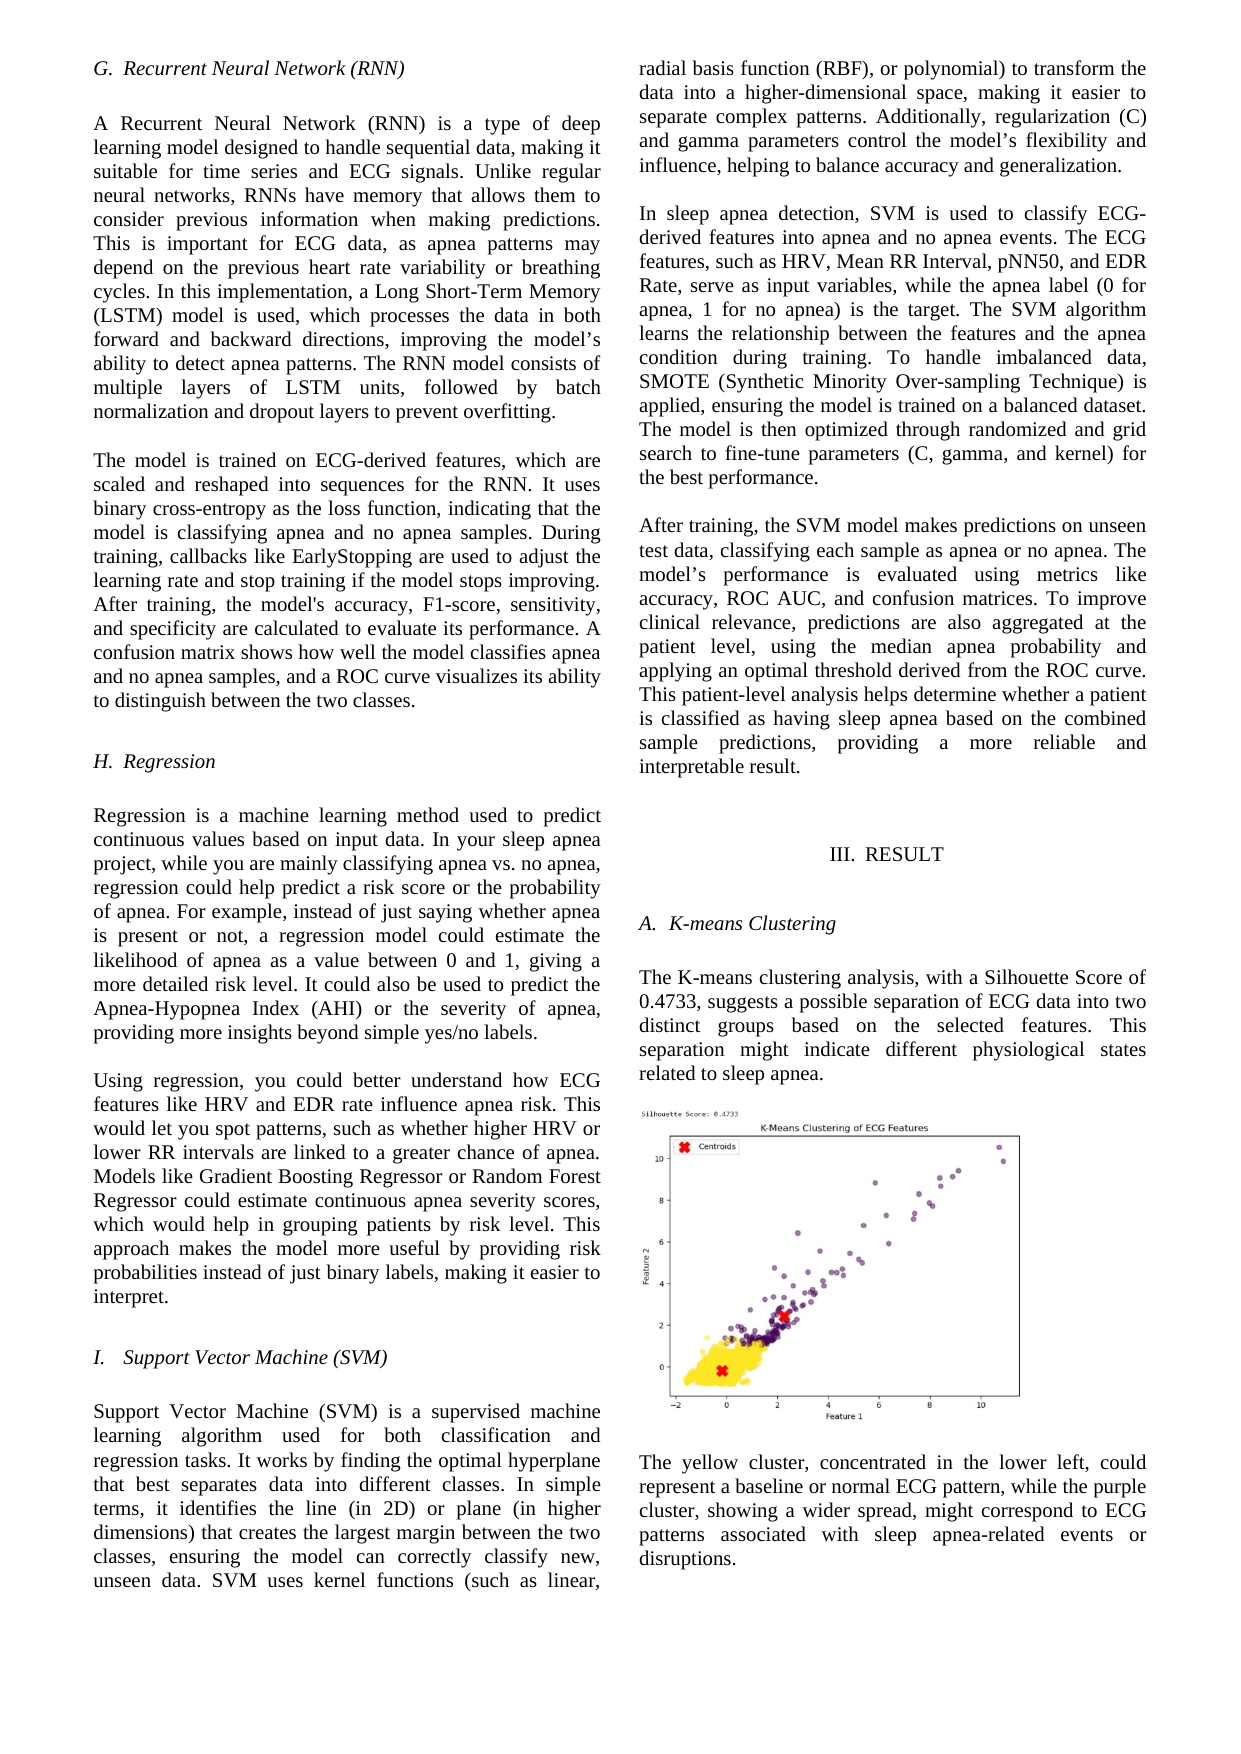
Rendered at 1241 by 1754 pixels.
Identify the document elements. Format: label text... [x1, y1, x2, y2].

text Using regression, you could better understand how ECG features like HRV and EDR rate influence apnea risk. This would let you spot patterns, such as whether higher HRV or lower RR intervals are linked to a greater chance of apnea. Models like Gradient Boosting Regressor or Random Forest Regressor could estimate continuous apnea severity scores, which would help in grouping patients by risk level. This approach makes the model more useful by providing risk probabilities instead of just binary labels, making it easier to interpret. [93, 1068, 601, 1308]
text The yellow cluster, concentrated in the lower left, could represent a baseline or normal ECG pattern, while the purple cluster, showing a wider spread, might correspond to ECG patterns associated with sleep apnea-related events or disruptions. [639, 1450, 1147, 1570]
text Support Vector Machine (SVM) is a supervised machine learning algorithm used for both classification and regression tasks. It works by finding the optimal hyperplane that best separates data into different classes. In simple terms, it identifies the line (in 2D) or plane (in higher dimensions) that creates the largest margin between the two classes, ensuring the model can correctly classify new, unseen data. SVM uses kernel functions (such as linear, radial basis function (RBF), or polynomial) to transform the data into a higher-dimensional space, making it easier to separate complex patterns. Additionally, regularization (C) and gamma parameters control the model’s flexibility and influence, helping to balance accuracy and generalization. [93, 1399, 601, 1592]
text In sleep apnea detection, SVM is used to classify ECG-derived features into apnea and no apnea events. The ECG features, such as HRV, Mean RR Interval, pNN50, and EDR Rate, serve as input variables, while the apnea label (0 for apnea, 1 for no apnea) is the target. The SVM algorithm learns the relationship between the features and the apnea condition during training. To handle imbalanced data, SMOTE (Synthetic Minority Over-sampling Technique) is applied, ensuring the model is trained on a balanced dataset. The model is then optimized through randomized and grid search to fine-tune parameters (C, gamma, and kernel) for the best performance. [639, 201, 1147, 489]
text The K-means clustering analysis, with a Silhouette Score of 0.4733, suggests a possible separation of ECG data into two distinct groups based on the selected features. This separation might indicate different physiological states related to sleep apnea. [639, 965, 1147, 1085]
picture [638, 1109, 1146, 1426]
subtitle Support Vector Machine (SVM) [93, 1345, 601, 1369]
text The model is trained on ECG-derived features, which are scaled and reshaped into sequences for the RNN. It uses binary cross-entropy as the loss function, indicating that the model is classifying apnea and no apnea samples. During training, callbacks like EarlyStopping are used to adjust the learning rate and stop training if the model stops improving. After training, the model's accuracy, F1-score, sensitivity, and specificity are calculated to evaluate its performance. A confusion matrix shows how well the model classifies apnea and no apnea samples, and a ROC curve visualizes its ability to distinguish between the two classes. [93, 447, 601, 712]
subtitle Recurrent Neural Network (RNN) [93, 56, 601, 80]
text After training, the SVM model makes predictions on unseen test data, classifying each sample as apnea or no apnea. The model’s performance is evaluated using metrics like accuracy, ROC AUC, and confusion matrices. To improve clinical relevance, predictions are also aggregated at the patient level, using the median apnea probability and applying an optimal threshold derived from the ROC curve. This patient-level analysis helps determine whether a patient is classified as having sleep apnea based on the combined sample predictions, providing a more reliable and interpretable result. [639, 513, 1147, 778]
subtitle K-means Clustering [639, 911, 1147, 935]
subtitle Regression [93, 749, 601, 773]
text Regression is a machine learning method used to predict continuous values based on input data. In your sleep apnea project, while you are mainly classifying apnea vs. no apnea, regression could help predict a risk score or the probability of apnea. For example, instead of just saying whether apnea is present or not, a regression model could estimate the likelihood of apnea as a value between 0 and 1, giving a more detailed risk level. It could also be used to predict the Apnea-Hypopnea Index (AHI) or the severity of apnea, providing more insights beyond simple yes/no labels. [93, 803, 601, 1044]
text Support Vector Machine (SVM) is a supervised machine learning algorithm used for both classification and regression tasks. It works by finding the optimal hyperplane that best separates data into different classes. In simple terms, it identifies the line (in 2D) or plane (in higher dimensions) that creates the largest margin between the two classes, ensuring the model can correctly classify new, unseen data. SVM uses kernel functions (such as linear, radial basis function (RBF), or polynomial) to transform the data into a higher-dimensional space, making it easier to separate complex patterns. Additionally, regularization (C) and gamma parameters control the model’s flexibility and influence, helping to balance accuracy and generalization. [639, 56, 1147, 177]
subtitle RESULT [639, 842, 1147, 866]
text A Recurrent Neural Network (RNN) is a type of deep learning model designed to handle sequential data, making it suitable for time series and ECG signals. Unlike regular neural networks, RNNs have memory that allows them to consider previous information when making predictions. This is important for ECG data, as apnea patterns may depend on the previous heart rate variability or breathing cycles. In this implementation, a Long Short-Term Memory (LSTM) model is used, which processes the data in both forward and backward directions, improving the model’s ability to detect apnea patterns. The RNN model consists of multiple layers of LSTM units, followed by batch normalization and dropout layers to prevent overfitting. [93, 111, 601, 423]
